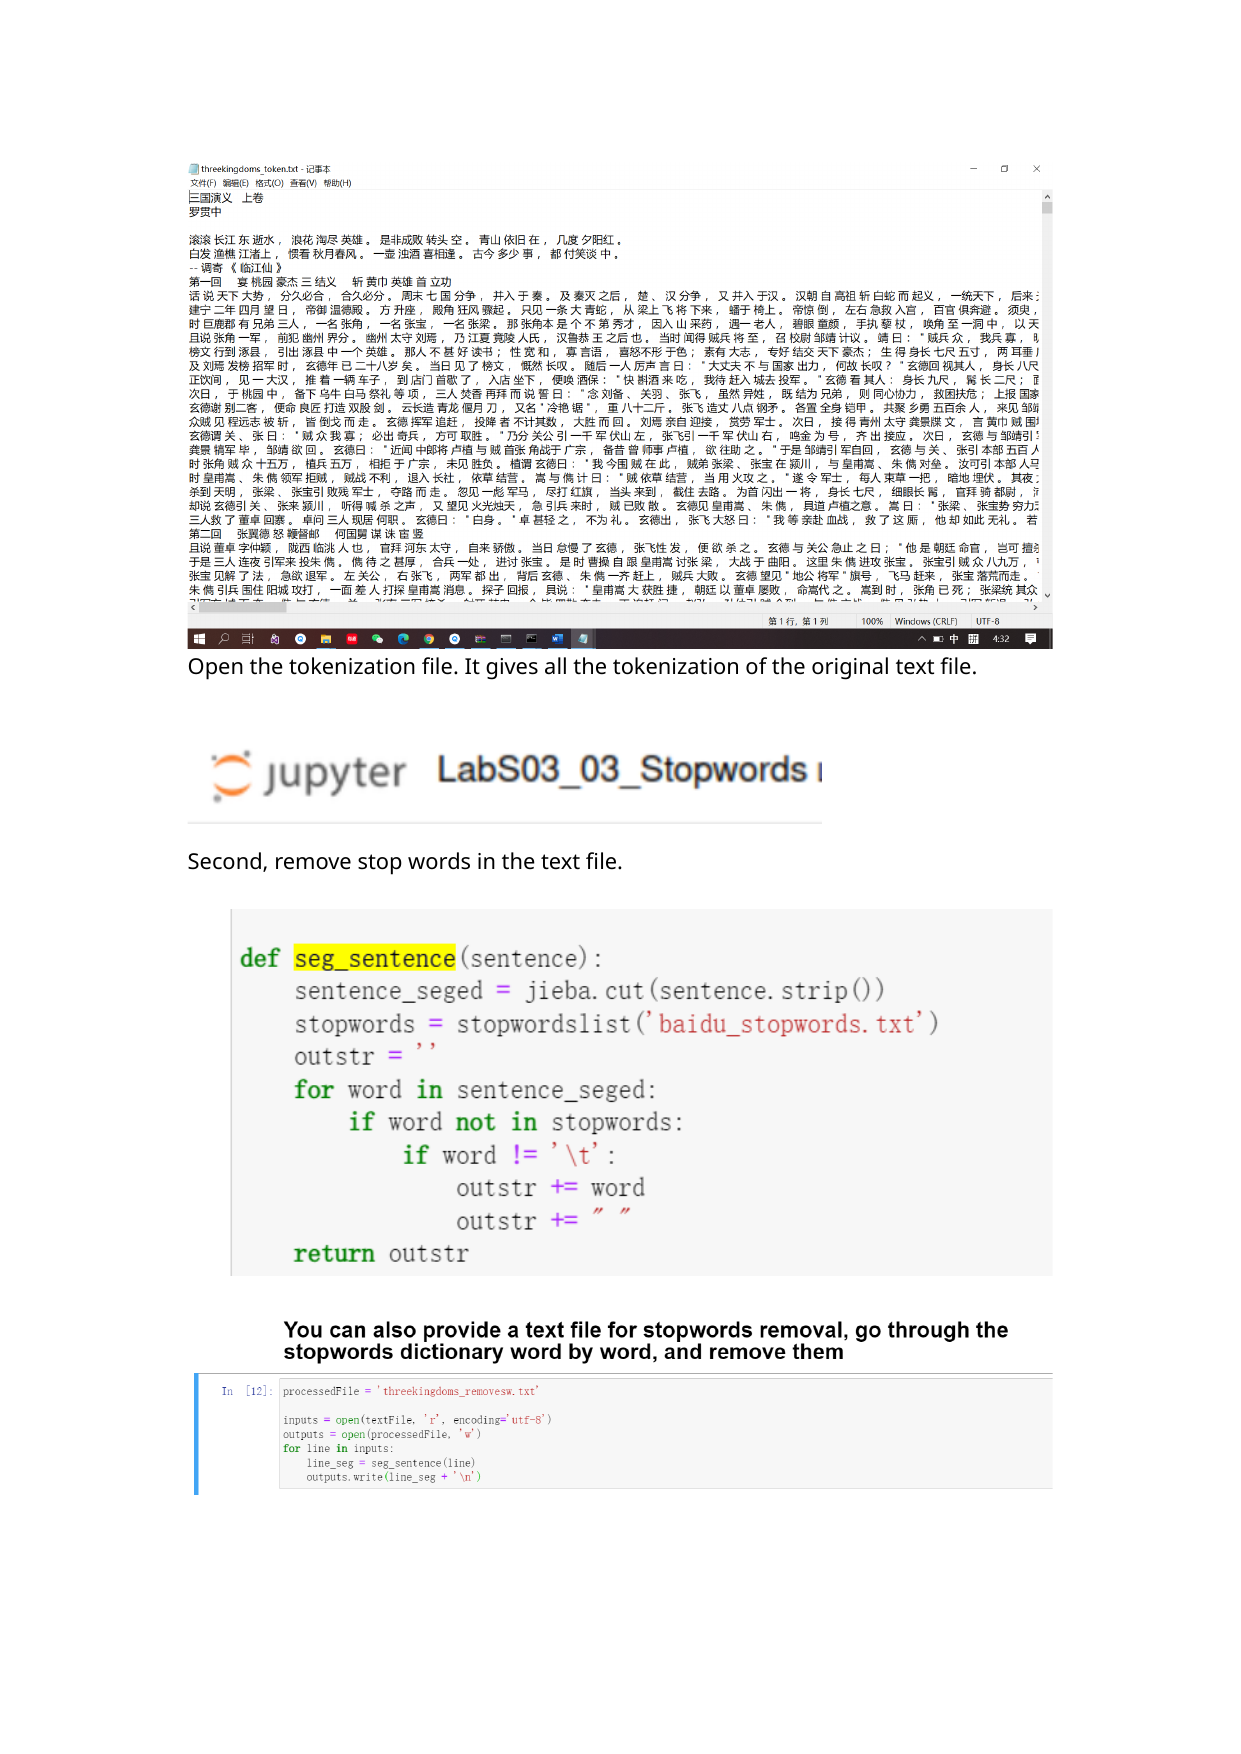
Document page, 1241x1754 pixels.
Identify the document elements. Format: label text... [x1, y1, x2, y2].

picture [187, 162, 1053, 649]
text Second, remove stop words in the text file. [187, 844, 1053, 877]
picture [187, 747, 822, 824]
picture [187, 1299, 1053, 1495]
text Open the tokenization file. It gives all the tokenization of the original text file. [187, 649, 1053, 682]
picture [187, 909, 1053, 1276]
